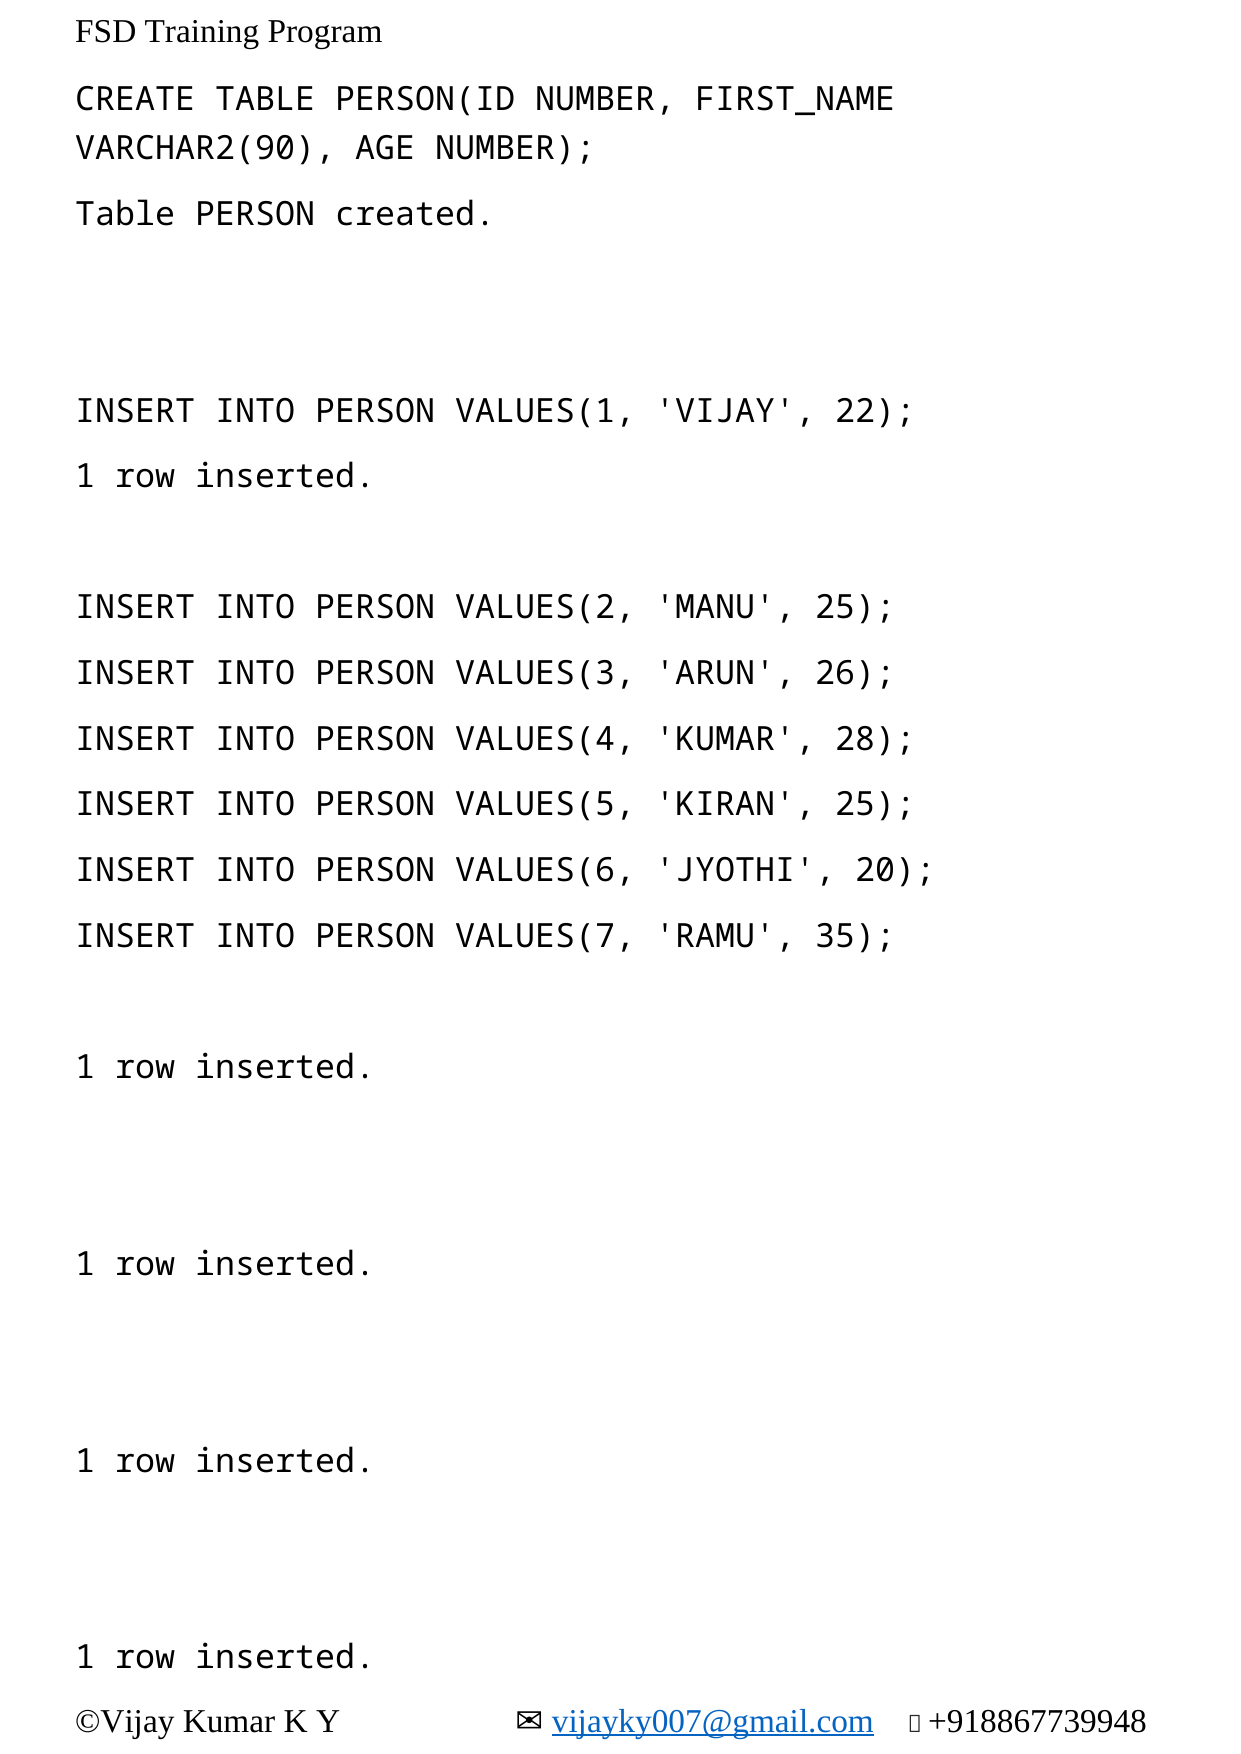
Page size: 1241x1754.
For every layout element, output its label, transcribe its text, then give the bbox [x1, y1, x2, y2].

text 1 row inserted. [75, 1633, 1165, 1679]
text 1 row inserted. [75, 1043, 1165, 1088]
text INSERT INTO PERSON VALUES(3, 'ARUN', 26); [75, 649, 1165, 694]
text INSERT INTO PERSON VALUES(6, 'JYOTHI', 20); [75, 846, 1165, 891]
text 1 row inserted. [75, 452, 1165, 497]
text CREATE TABLE PERSON(ID NUMBER, FIRST_NAME VARCHAR2(90), AGE NUMBER); [75, 75, 1165, 169]
text 1 row inserted. [75, 1436, 1165, 1482]
text 1 row inserted. [75, 1239, 1165, 1285]
text Table PERSON created. [75, 189, 1165, 235]
text INSERT INTO PERSON VALUES(2, 'MANU', 25); [75, 583, 1165, 629]
text INSERT INTO PERSON VALUES(4, 'KUMAR', 28); [75, 714, 1165, 760]
text INSERT INTO PERSON VALUES(5, 'KIRAN', 25); [75, 780, 1165, 826]
text INSERT INTO PERSON VALUES(1, 'VIJAY', 22); [75, 386, 1165, 432]
text INSERT INTO PERSON VALUES(7, 'RAMU', 35); [75, 911, 1165, 957]
